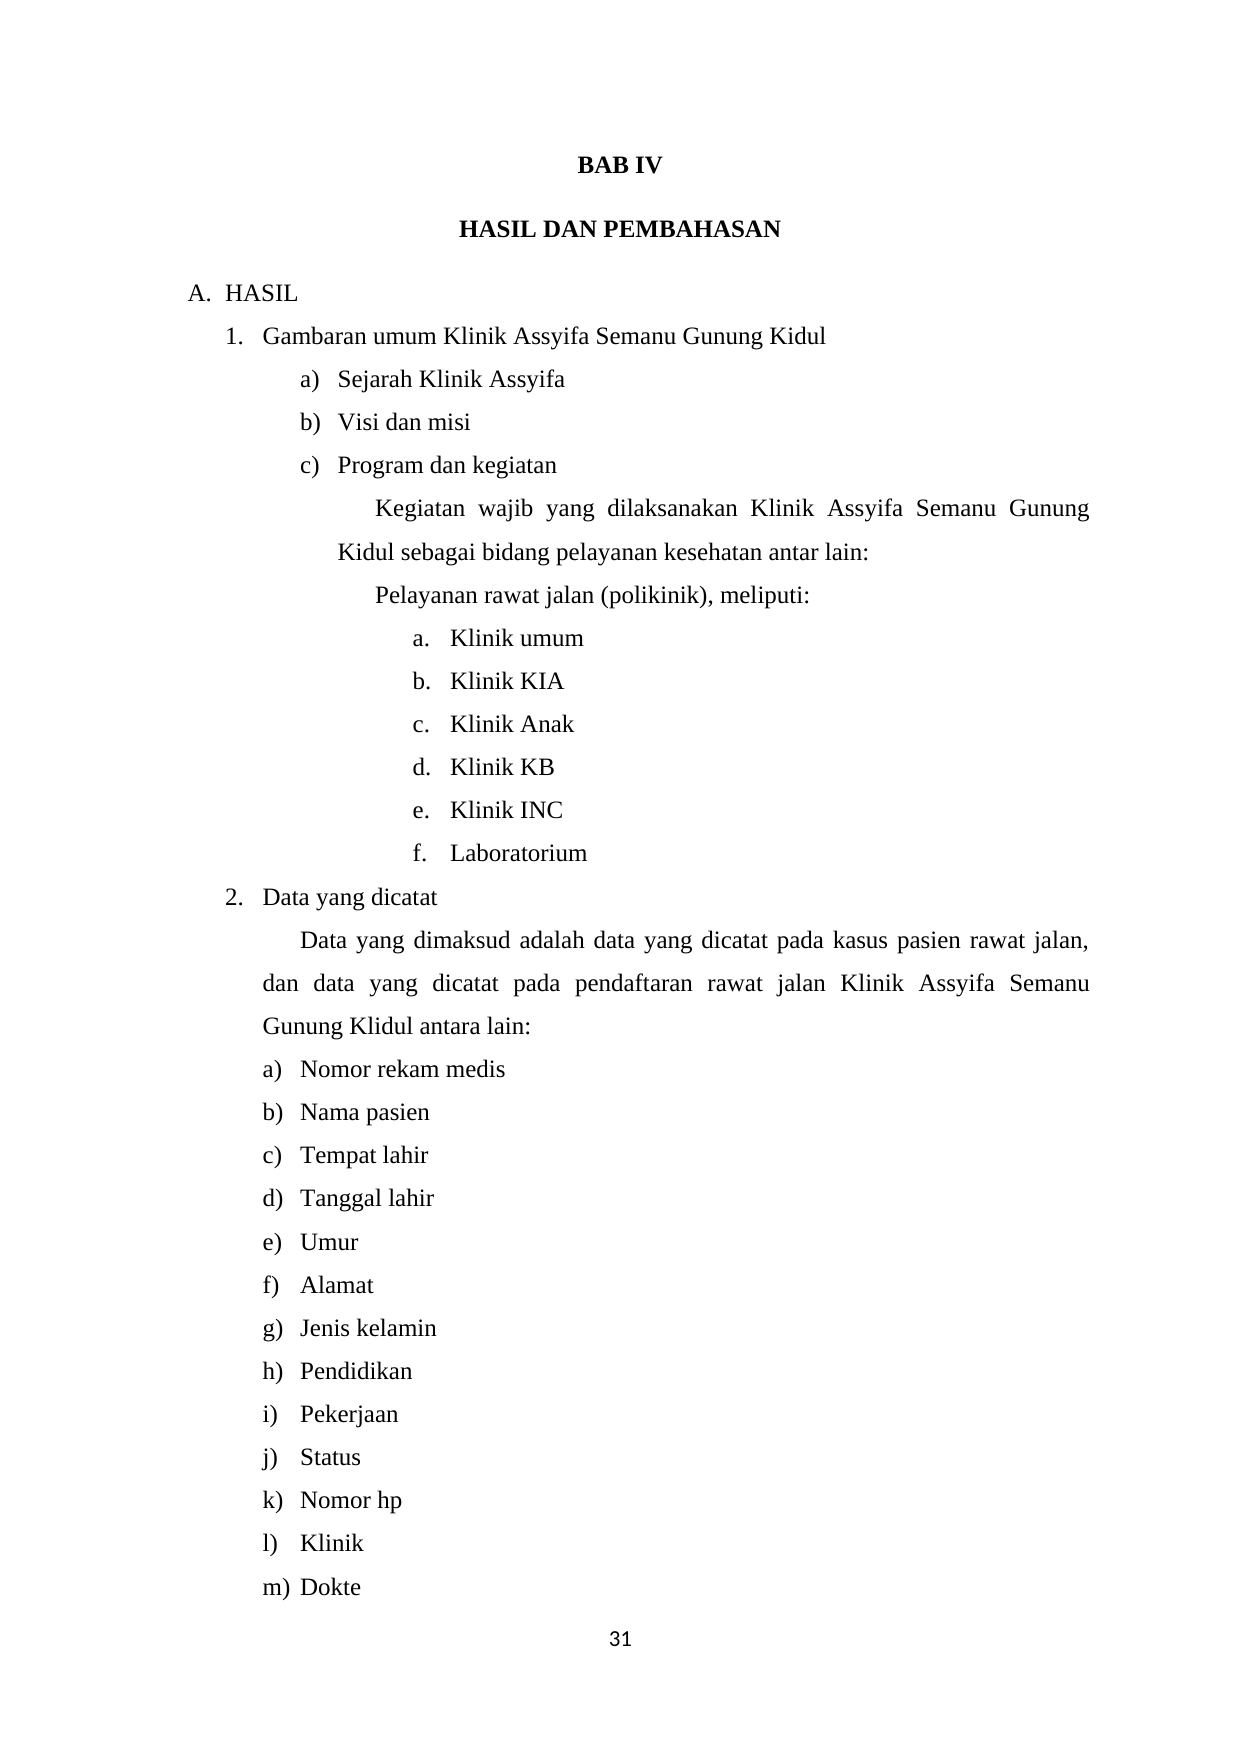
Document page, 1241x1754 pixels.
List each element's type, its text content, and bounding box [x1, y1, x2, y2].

list Klinik umum [412, 623, 1090, 652]
list Pelayanan rawat jalan (polikinik), meliputi: [337, 580, 1090, 608]
list Status [262, 1442, 1090, 1471]
list Visi dan misi [300, 407, 1090, 436]
list Gambaran umum Klinik Assyifa Semanu Gunung Kidul [225, 321, 1090, 350]
list Pendidikan [262, 1356, 1090, 1385]
list Data yang dicatat [225, 882, 1090, 910]
list Klinik INC [412, 795, 1090, 824]
list Jenis kelamin [262, 1313, 1090, 1342]
list Klinik [262, 1528, 1090, 1557]
list Klinik KIA [412, 666, 1090, 695]
text BAB IV [150, 150, 1090, 179]
list Sejarah Klinik Assyifa [300, 364, 1090, 393]
list Klinik KB [412, 752, 1090, 781]
list Nama pasien [262, 1097, 1090, 1126]
list Tanggal lahir [262, 1183, 1090, 1212]
list Umur [262, 1227, 1090, 1255]
list Nomor hp [262, 1485, 1090, 1514]
list Tempat lahir [262, 1140, 1090, 1169]
text HASIL DAN PEMBAHASAN [150, 214, 1090, 243]
list HASIL [187, 278, 1090, 307]
list Laboratorium [412, 838, 1090, 867]
list Pekerjaan [262, 1399, 1090, 1428]
list Nomor rekam medis [262, 1054, 1090, 1083]
list Klinik Anak [412, 709, 1090, 738]
list Program dan kegiatan [300, 450, 1090, 479]
list Alamat [262, 1270, 1090, 1298]
list Dokte [262, 1572, 1090, 1600]
list Data yang dimaksud adalah data yang dicatat pada kasus pasien rawat jalan, dan data yang dicatat pada pendaftaran rawat jalan Klinik Assyifa Semanu Gunung Klidul antara lain: [262, 925, 1090, 1040]
list Kegiatan wajib yang dilaksanakan Klinik Assyifa Semanu Gunung Kidul sebagai bidang pelayanan kesehatan antar lain: [337, 493, 1090, 565]
